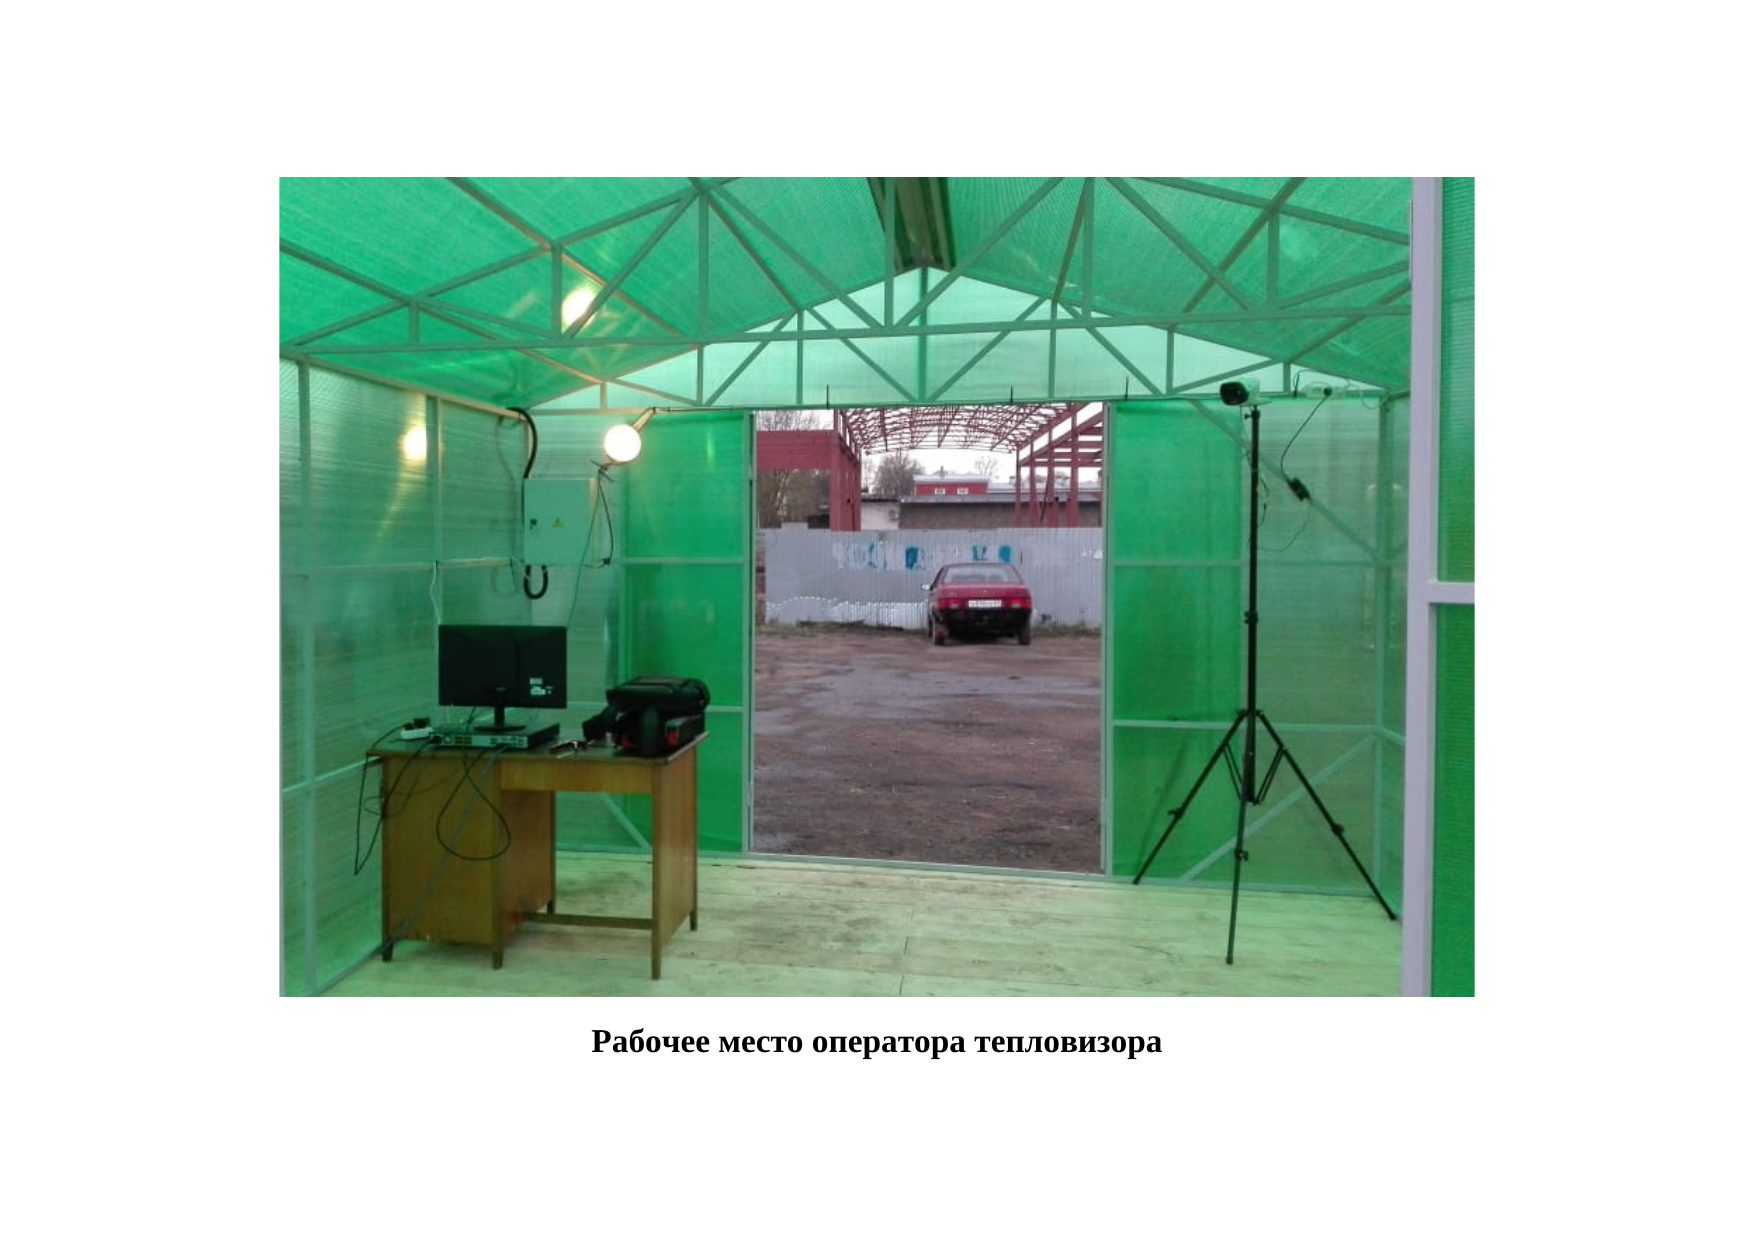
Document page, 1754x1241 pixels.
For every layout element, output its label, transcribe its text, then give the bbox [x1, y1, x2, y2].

text Рабочее место оператора тепловизора [118, 1022, 1636, 1060]
picture [279, 177, 1475, 997]
